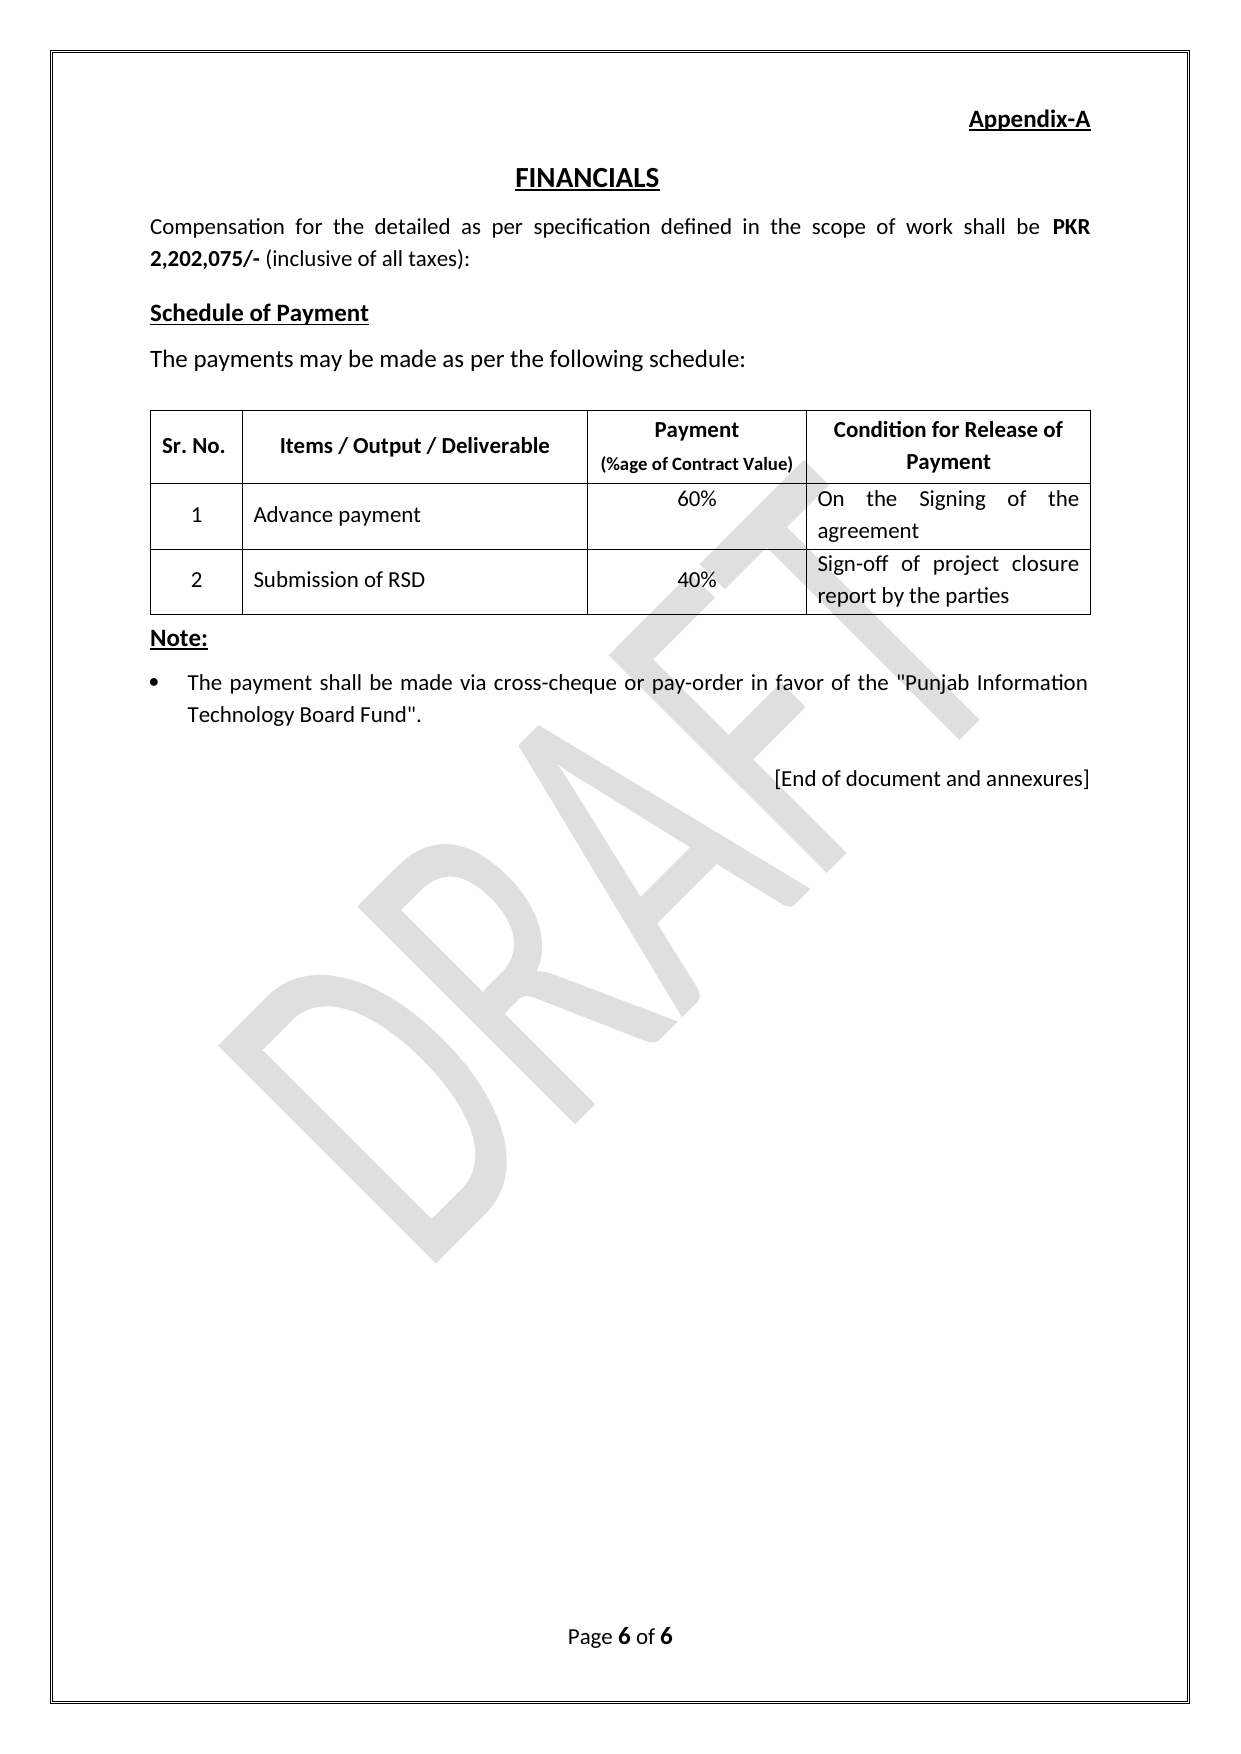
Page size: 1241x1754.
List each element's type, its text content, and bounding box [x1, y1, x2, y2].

text Appendix-A [150, 103, 1090, 134]
table_cell On the Signing of the agreement [807, 484, 1090, 548]
list The payment shall be made via cross-cheque or pay-order in favor of the "Punjab Information Technology Board Fund". [150, 668, 1090, 728]
table_cell 1 [151, 484, 242, 548]
table_cell Advance payment [243, 484, 587, 548]
text FINANCIALS [84, 159, 1090, 194]
table_cell 2 [151, 550, 242, 613]
text Compensation for the detailed as per specification defined in the scope of work shall be PKR 2,202,075/- (inclusive of all taxes): [150, 212, 1090, 273]
text Schedule of Payment [84, 298, 1090, 328]
table_cell 40% [588, 550, 806, 613]
table_cell Sign-off of project closure report by the parties [807, 550, 1090, 613]
table_cell Submission of RSD [243, 550, 587, 613]
table_header Condition for Release of Payment [807, 411, 1090, 483]
text [End of document and annexures] [150, 764, 1090, 793]
text Note: [150, 622, 1090, 653]
table_header Sr. No. [151, 411, 242, 483]
table_cell 60% [588, 484, 806, 548]
table_header Payment (%age of Contract Value) [588, 411, 806, 483]
table_header Items / Output / Deliverable [243, 411, 587, 483]
text The payments may be made as per the following schedule: [150, 343, 1090, 374]
